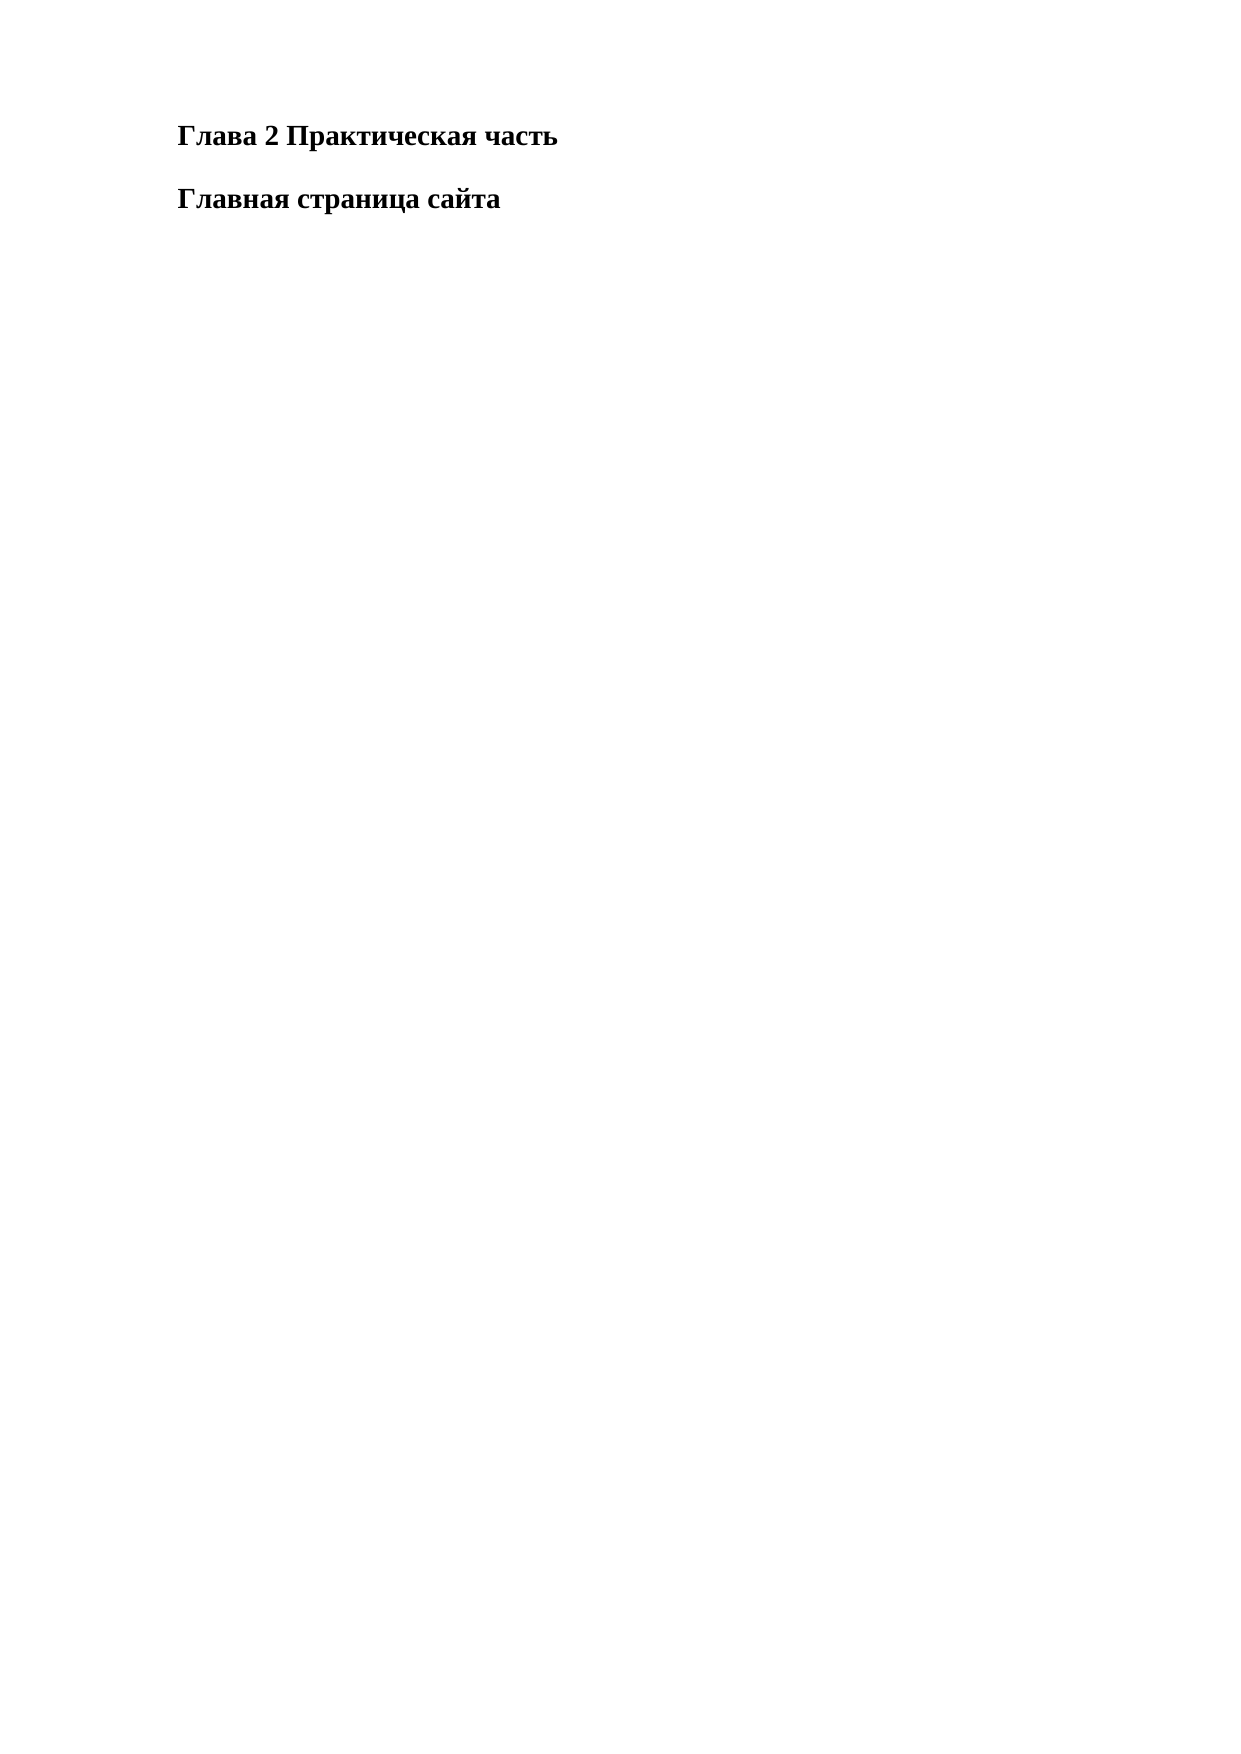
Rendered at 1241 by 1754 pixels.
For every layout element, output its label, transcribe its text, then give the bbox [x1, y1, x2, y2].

text Главная страница сайта [177, 181, 1139, 214]
text Глава 2 Практическая часть [177, 118, 1139, 152]
